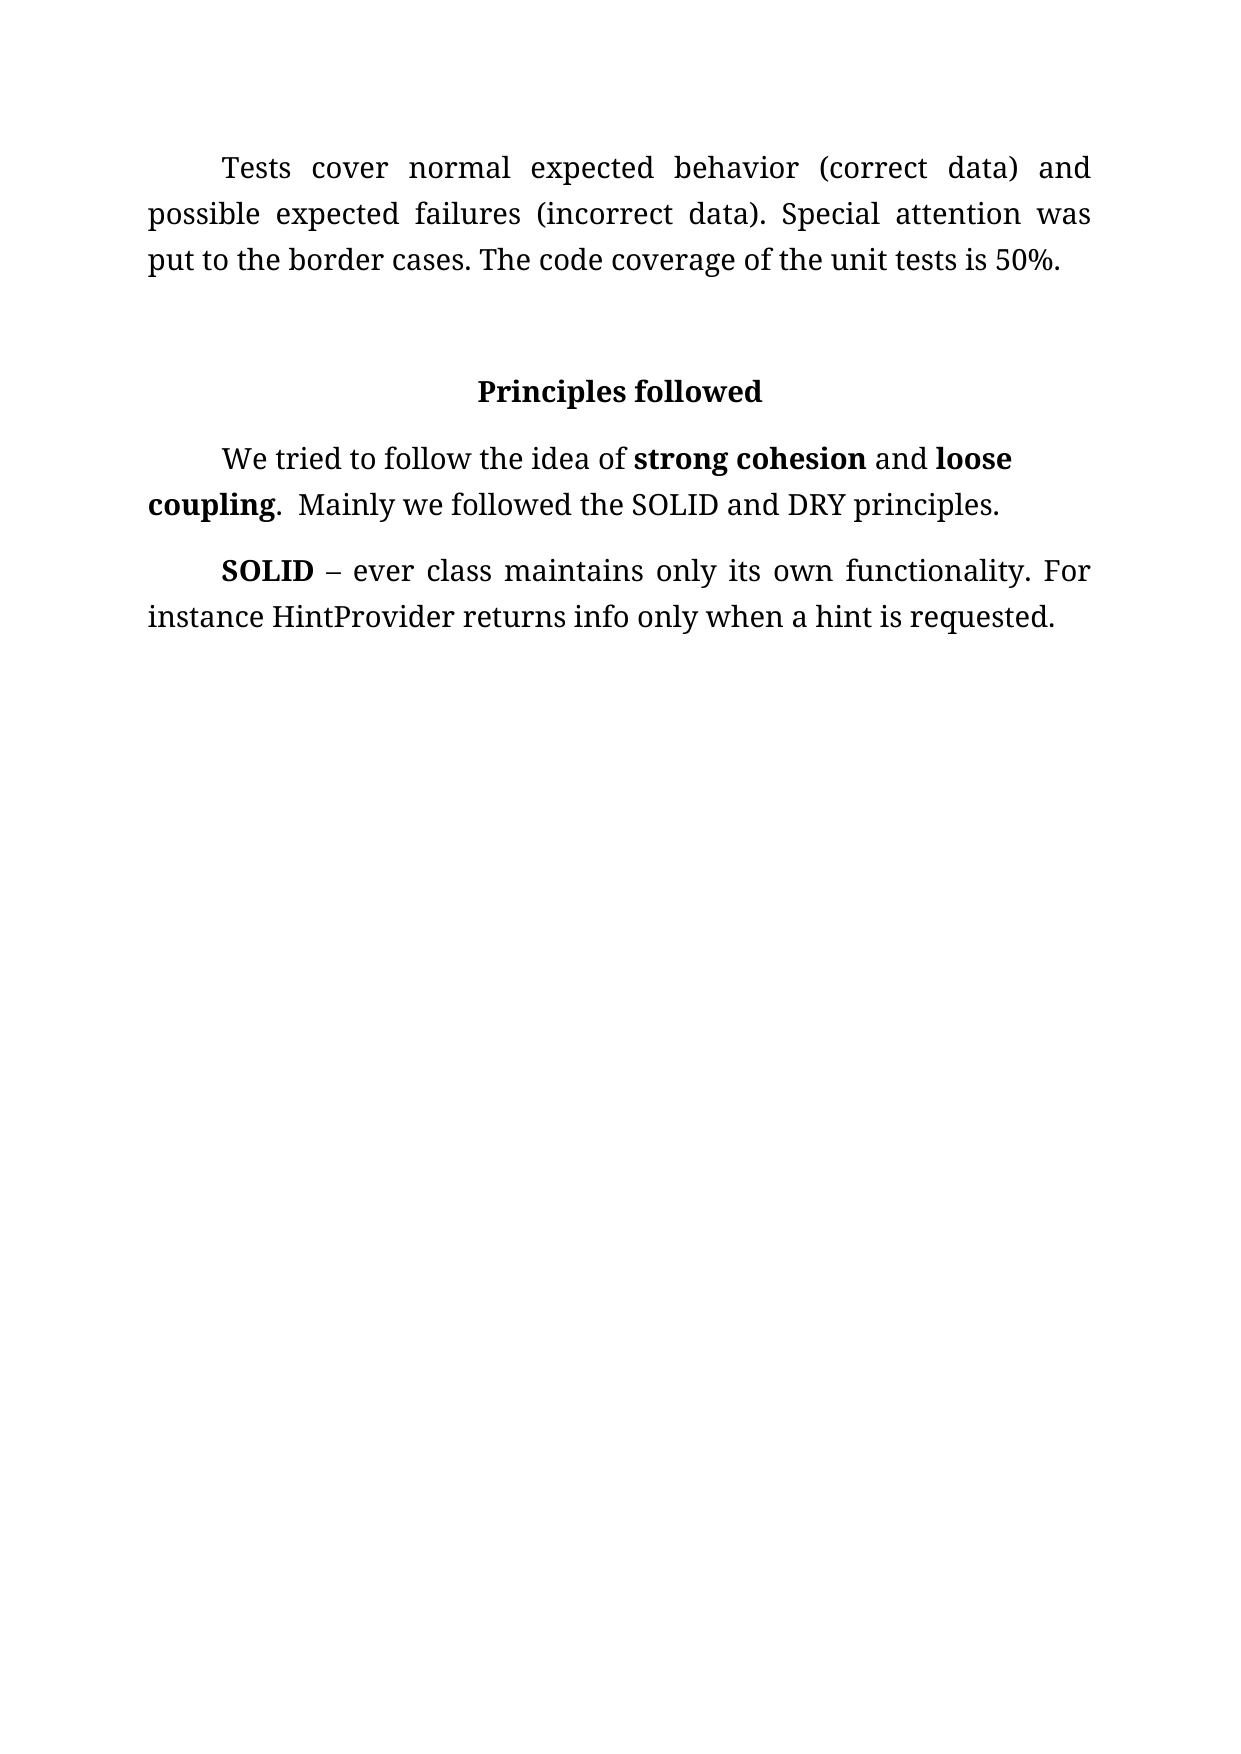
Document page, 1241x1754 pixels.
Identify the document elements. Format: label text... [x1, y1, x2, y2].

text Principles followed [148, 372, 1093, 411]
text Tests cover normal expected behavior (correct data) and possible expected failures (incorrect data). Special attention was put to the border cases. The code coverage of the unit tests is 50%. [148, 148, 1093, 278]
text SOLID – ever class maintains only its own functionality. For instance HintProvider returns info only when a hint is requested. [148, 550, 1093, 636]
text We tried to follow the idea of strong cohesion and loose coupling. Mainly we followed the SOLID and DRY principles. [148, 438, 1093, 523]
